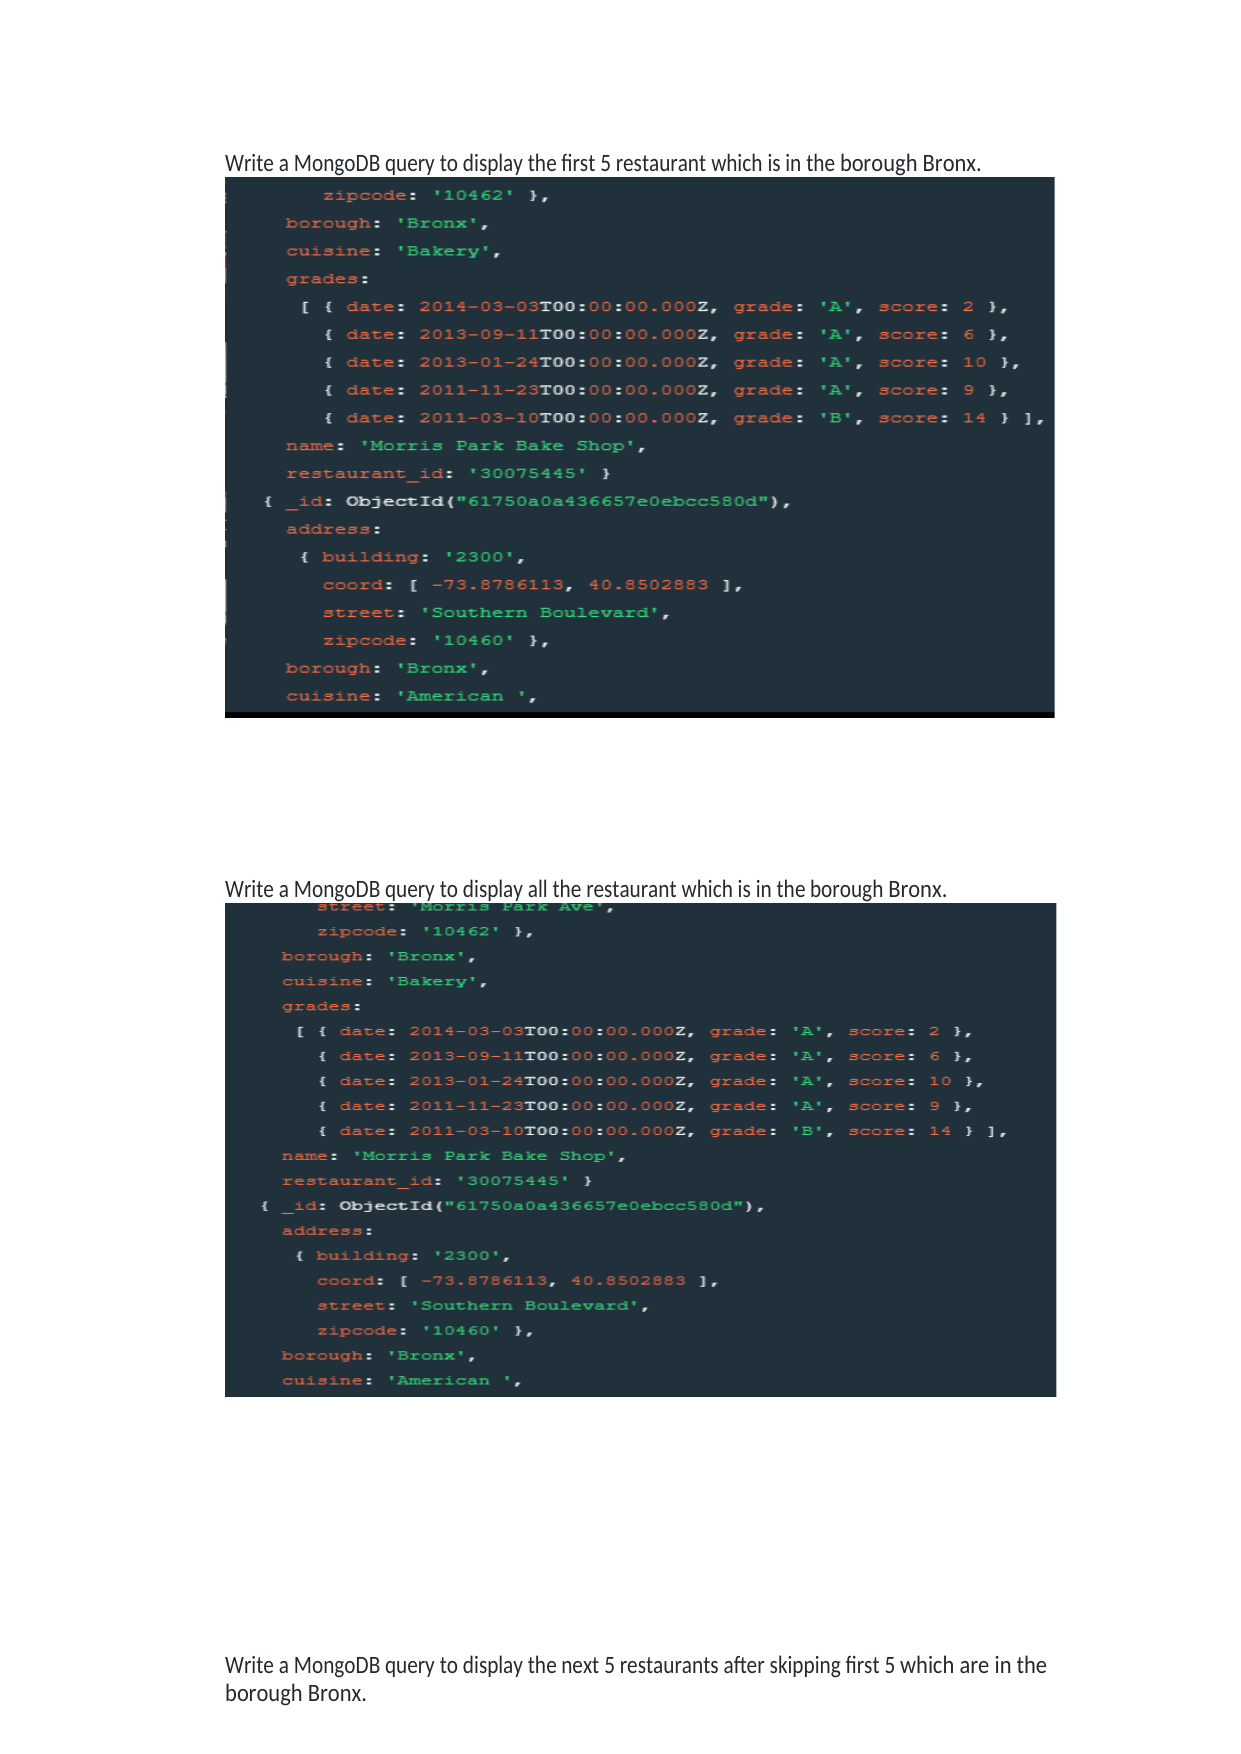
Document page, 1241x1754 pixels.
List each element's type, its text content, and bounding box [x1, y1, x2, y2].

picture [225, 903, 1057, 1397]
list Write a MongoDB query to display the next 5 restaurants after skipping first 5 which are in the borough Bronx. [225, 1651, 1079, 1707]
list Write a MongoDB query to display all the restaurant which is in the borough Bronx. [225, 875, 1066, 903]
picture [225, 177, 1055, 718]
list Write a MongoDB query to display the first 5 restaurant which is in the borough Bronx. [225, 149, 1001, 177]
